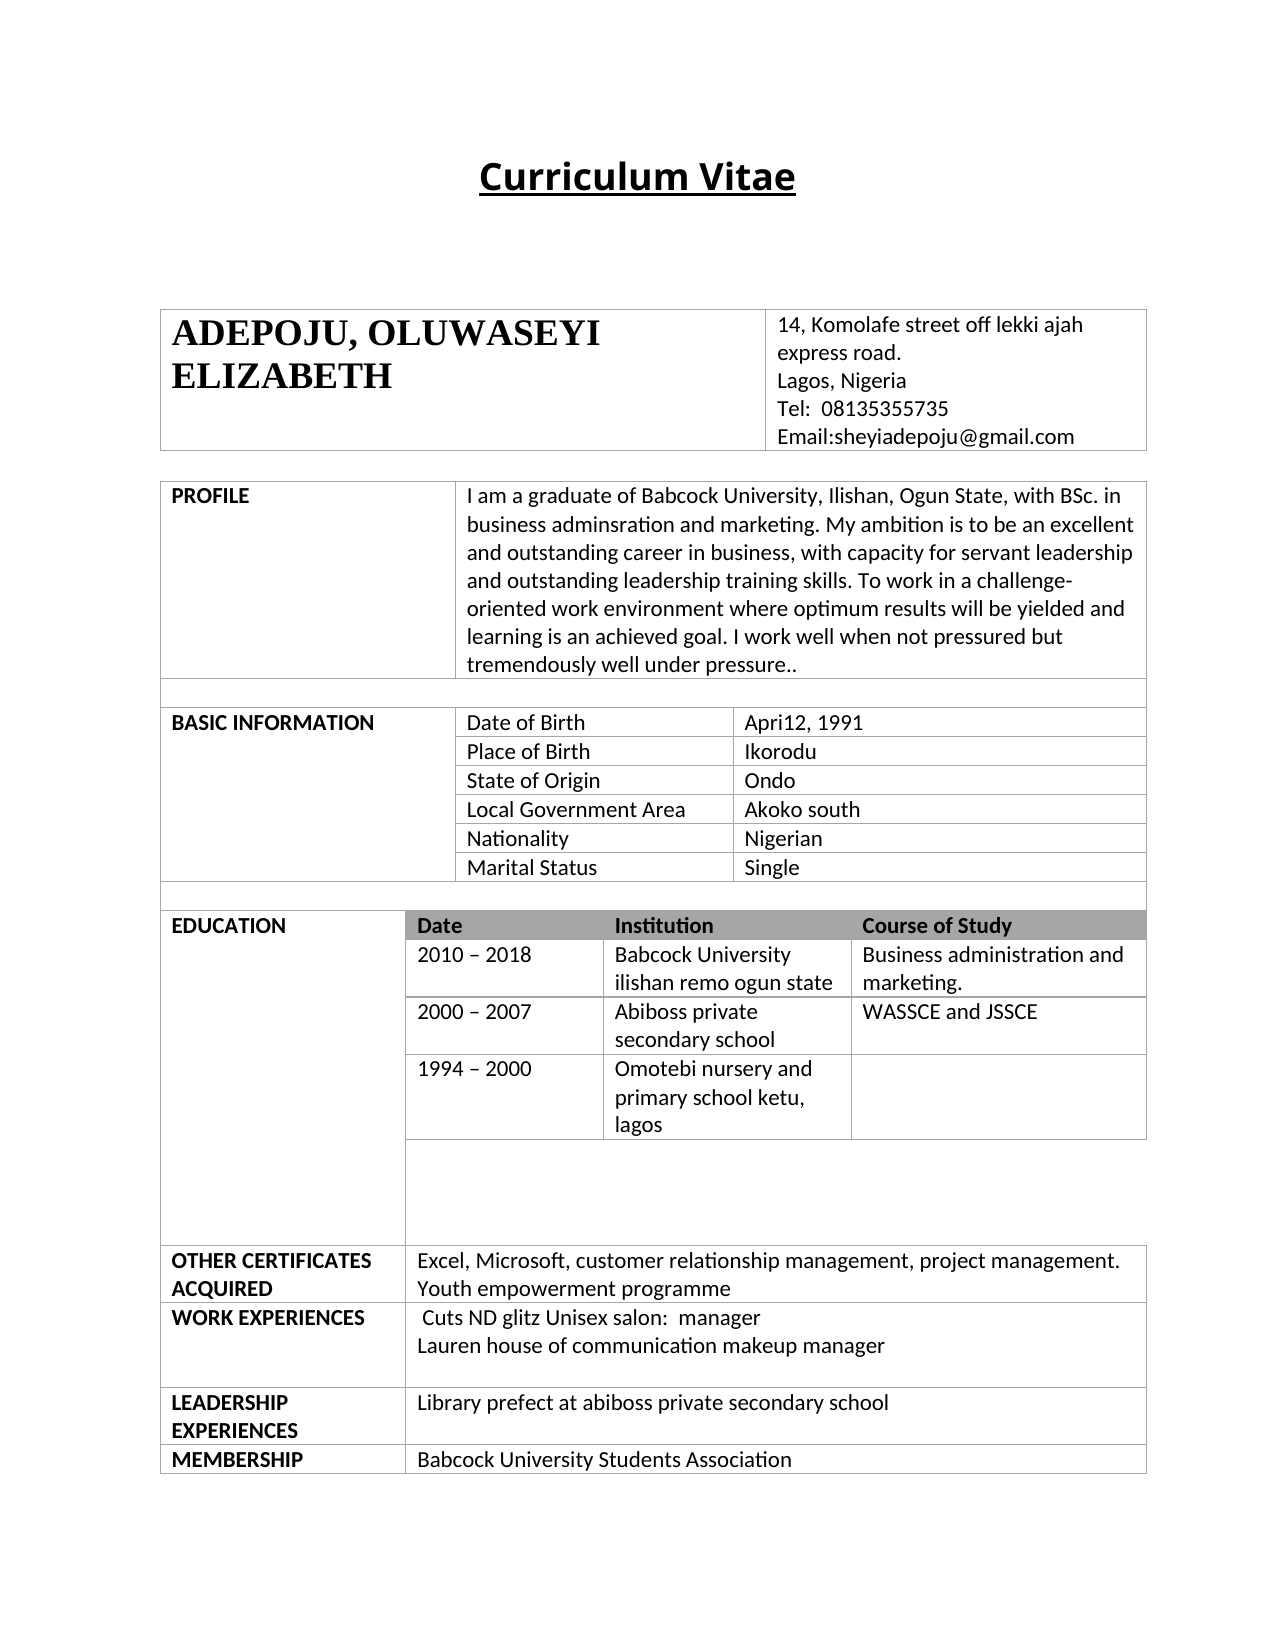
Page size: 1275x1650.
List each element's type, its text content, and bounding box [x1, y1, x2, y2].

table_cell WORK EXPERIENCES [161, 1303, 405, 1387]
table_cell Date of Birth [456, 708, 733, 736]
table_cell [161, 679, 1146, 707]
table_cell WASSCE and JSSCE [852, 998, 1146, 1053]
table_cell 1994 – 2000 [406, 1055, 603, 1139]
table_cell Business administration and marketing. [852, 940, 1146, 996]
table_cell Apri12, 1991 [734, 708, 1146, 736]
table_cell Nationality [456, 824, 733, 852]
table_cell Akoko south [734, 795, 1146, 823]
table_cell Library prefect at abiboss private secondary school [406, 1388, 1146, 1444]
table_header 14, Komolafe street off lekki ajah express road. Lagos, Nigeria Tel: 08135355735 Email:sheyiadepoju@gmail.com [766, 310, 1146, 450]
table_cell Local Government Area [456, 795, 733, 823]
table_cell State of Origin [456, 766, 733, 794]
table_cell Babcock University ilishan remo ogun state [604, 940, 851, 996]
table_cell Course of Study [852, 911, 1146, 939]
table_cell Institution [604, 911, 851, 939]
table_cell BASIC INFORMATION [161, 708, 455, 881]
table_header ADEPOJU, OLUWASEYI ELIZABETH [161, 310, 765, 450]
table_header I am a graduate of Babcock University, Ilishan, Ogun State, with BSc. in business adminsration and marketing. My ambition is to be an excellent and outstanding career in business, with capacity for servant leadership and outstanding leadership training skills. To work in a challenge-oriented work environment where optimum results will be yielded and learning is an achieved goal. I work well when not pressured but tremendously well under pressure.. [456, 482, 1146, 678]
table_cell Marital Status [456, 853, 733, 881]
table_cell EDUCATION [161, 911, 405, 1245]
table_cell LEADERSHIP EXPERIENCES [161, 1388, 405, 1444]
table_cell Nigerian [734, 824, 1146, 852]
table_cell MEMBERSHIP [161, 1445, 405, 1473]
table_cell 2010 – 2018 [406, 940, 603, 996]
text Curriculum Vitae [150, 150, 1125, 201]
table_cell [161, 882, 1146, 910]
table_cell Cuts ND glitz Unisex salon: manager Lauren house of communication makeup manager [406, 1303, 1146, 1387]
table_cell [852, 1055, 1146, 1139]
table_cell Date [406, 911, 603, 939]
table_cell Ikorodu [734, 737, 1146, 765]
table_cell Abiboss private secondary school [604, 998, 851, 1053]
table_cell 2000 – 2007 [406, 998, 603, 1053]
table_cell Place of Birth [456, 737, 733, 765]
table_cell Ondo [734, 766, 1146, 794]
table_cell OTHER CERTIFICATES ACQUIRED [161, 1246, 405, 1302]
table_cell Omotebi nursery and primary school ketu, lagos [604, 1055, 851, 1139]
table_header PROFILE [161, 482, 455, 678]
table_cell Single [734, 853, 1146, 881]
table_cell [406, 1445, 1146, 1473]
table_cell Excel, Microsoft, customer relationship management, project management. Youth empowerment programme [406, 1246, 1146, 1302]
